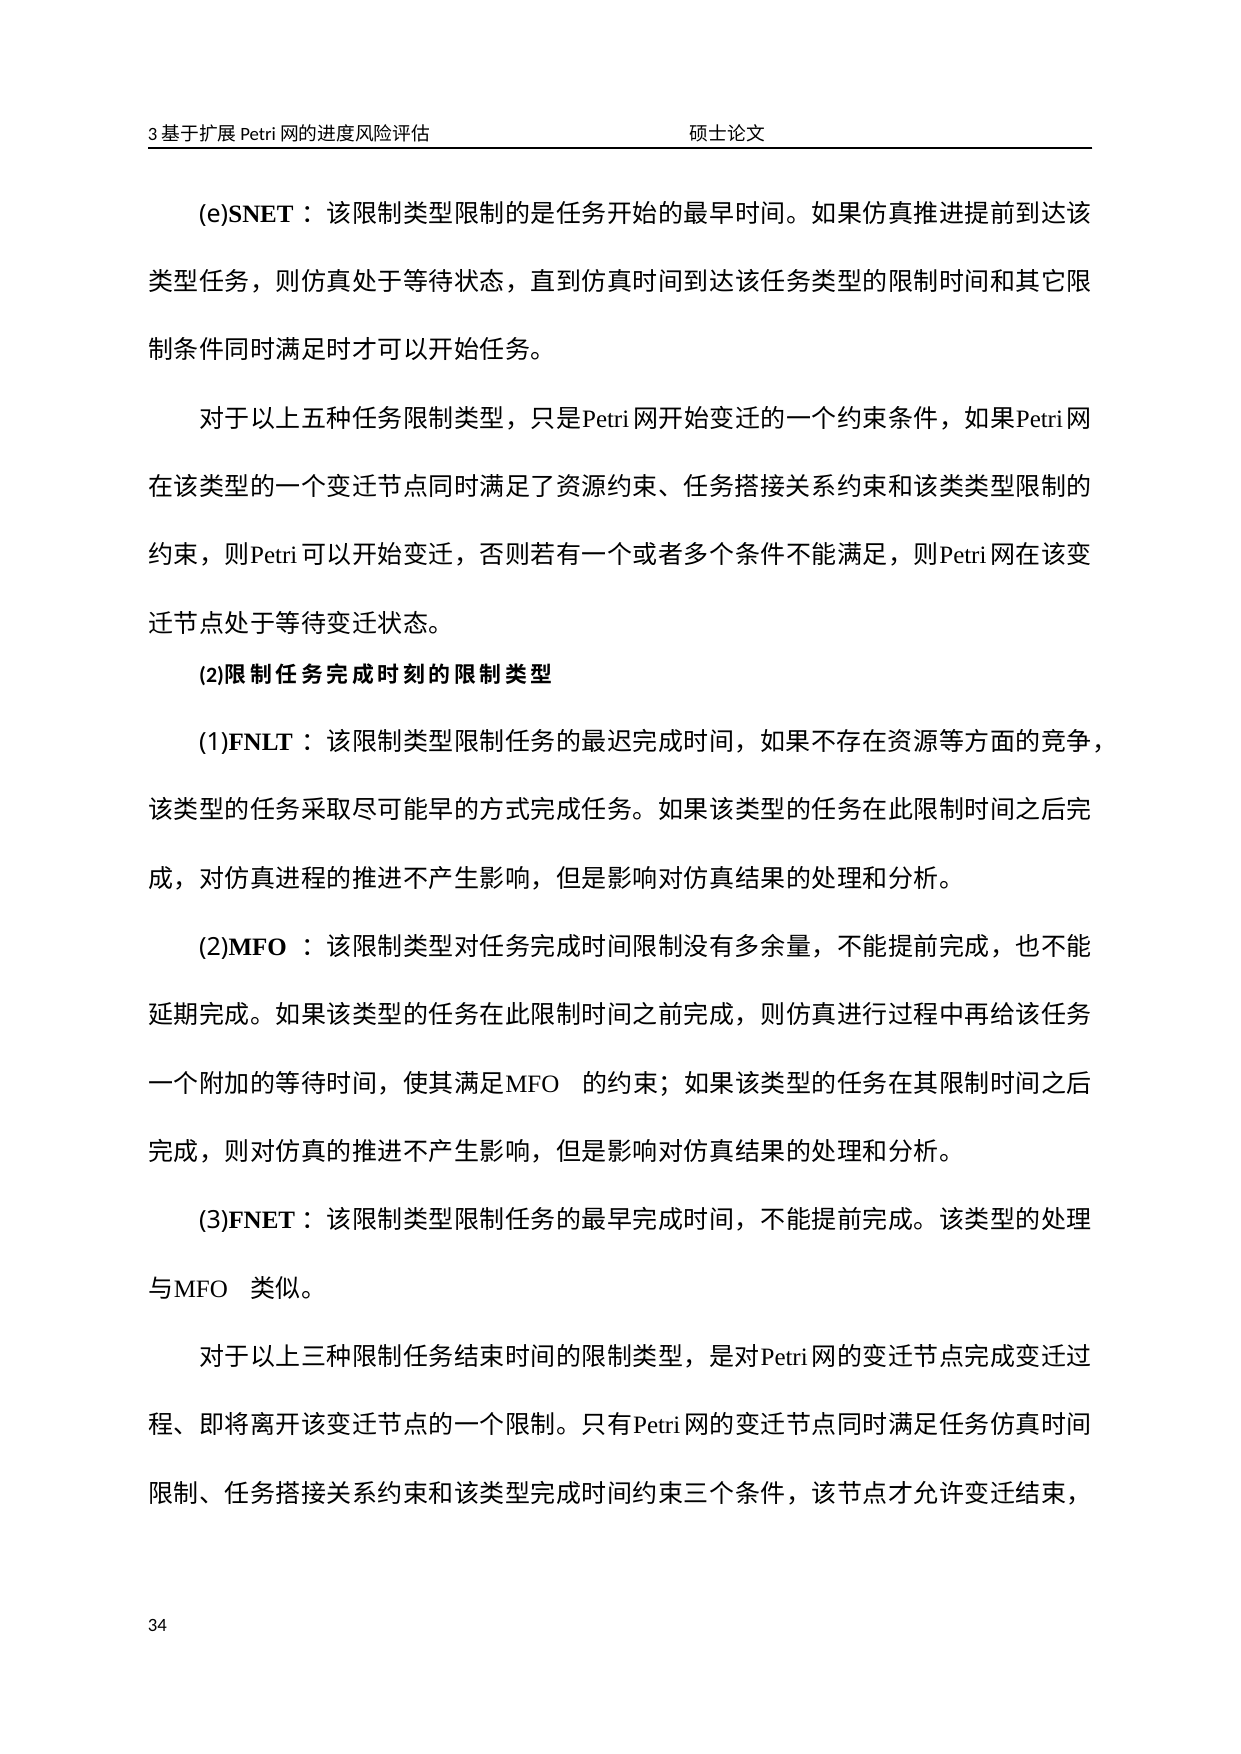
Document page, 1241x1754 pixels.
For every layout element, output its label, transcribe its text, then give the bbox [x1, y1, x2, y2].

text (3)FNET：该限制类型限制任务的最早完成时间，不能提前完成。该类型的处理与MFO类似。 [148, 1184, 1092, 1321]
text (1)FNLT：该限制类型限制任务的最迟完成时间，如果不存在资源等方面的竞争，该类型的任务采取尽可能早的方式完成任务。如果该类型的任务在此限制时间之后完成，对仿真进程的推进不产生影响，但是影响对仿真结果的处理和分析。 [148, 706, 1092, 911]
text 对于以上五种任务限制类型，只是Petri网开始变迁的一个约束条件，如果Petri网在该类型的一个变迁节点同时满足了资源约束、任务搭接关系约束和该类类型限制的约束，则Petri可以开始变迁，否则若有一个或者多个条件不能满足，则Petri网在该变迁节点处于等待变迁状态。 [148, 382, 1092, 656]
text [148, 1321, 1092, 1526]
text (2)限制任务完成时刻的限制类型 [148, 656, 1092, 690]
text (2)MFO：该限制类型对任务完成时间限制没有多余量，不能提前完成，也不能延期完成。如果该类型的任务在此限制时间之前完成，则仿真进行过程中再给该任务一个附加的等待时间，使其满足MFO的约束；如果该类型的任务在其限制时间之后完成，则对仿真的推进不产生影响，但是影响对仿真结果的处理和分析。 [148, 911, 1092, 1184]
text (e)SNET：该限制类型限制的是任务开始的最早时间。如果仿真推进提前到达该类型任务，则仿真处于等待状态，直到仿真时间到达该任务类型的限制时间和其它限制条件同时满足时才可以开始任务。 [148, 177, 1092, 382]
